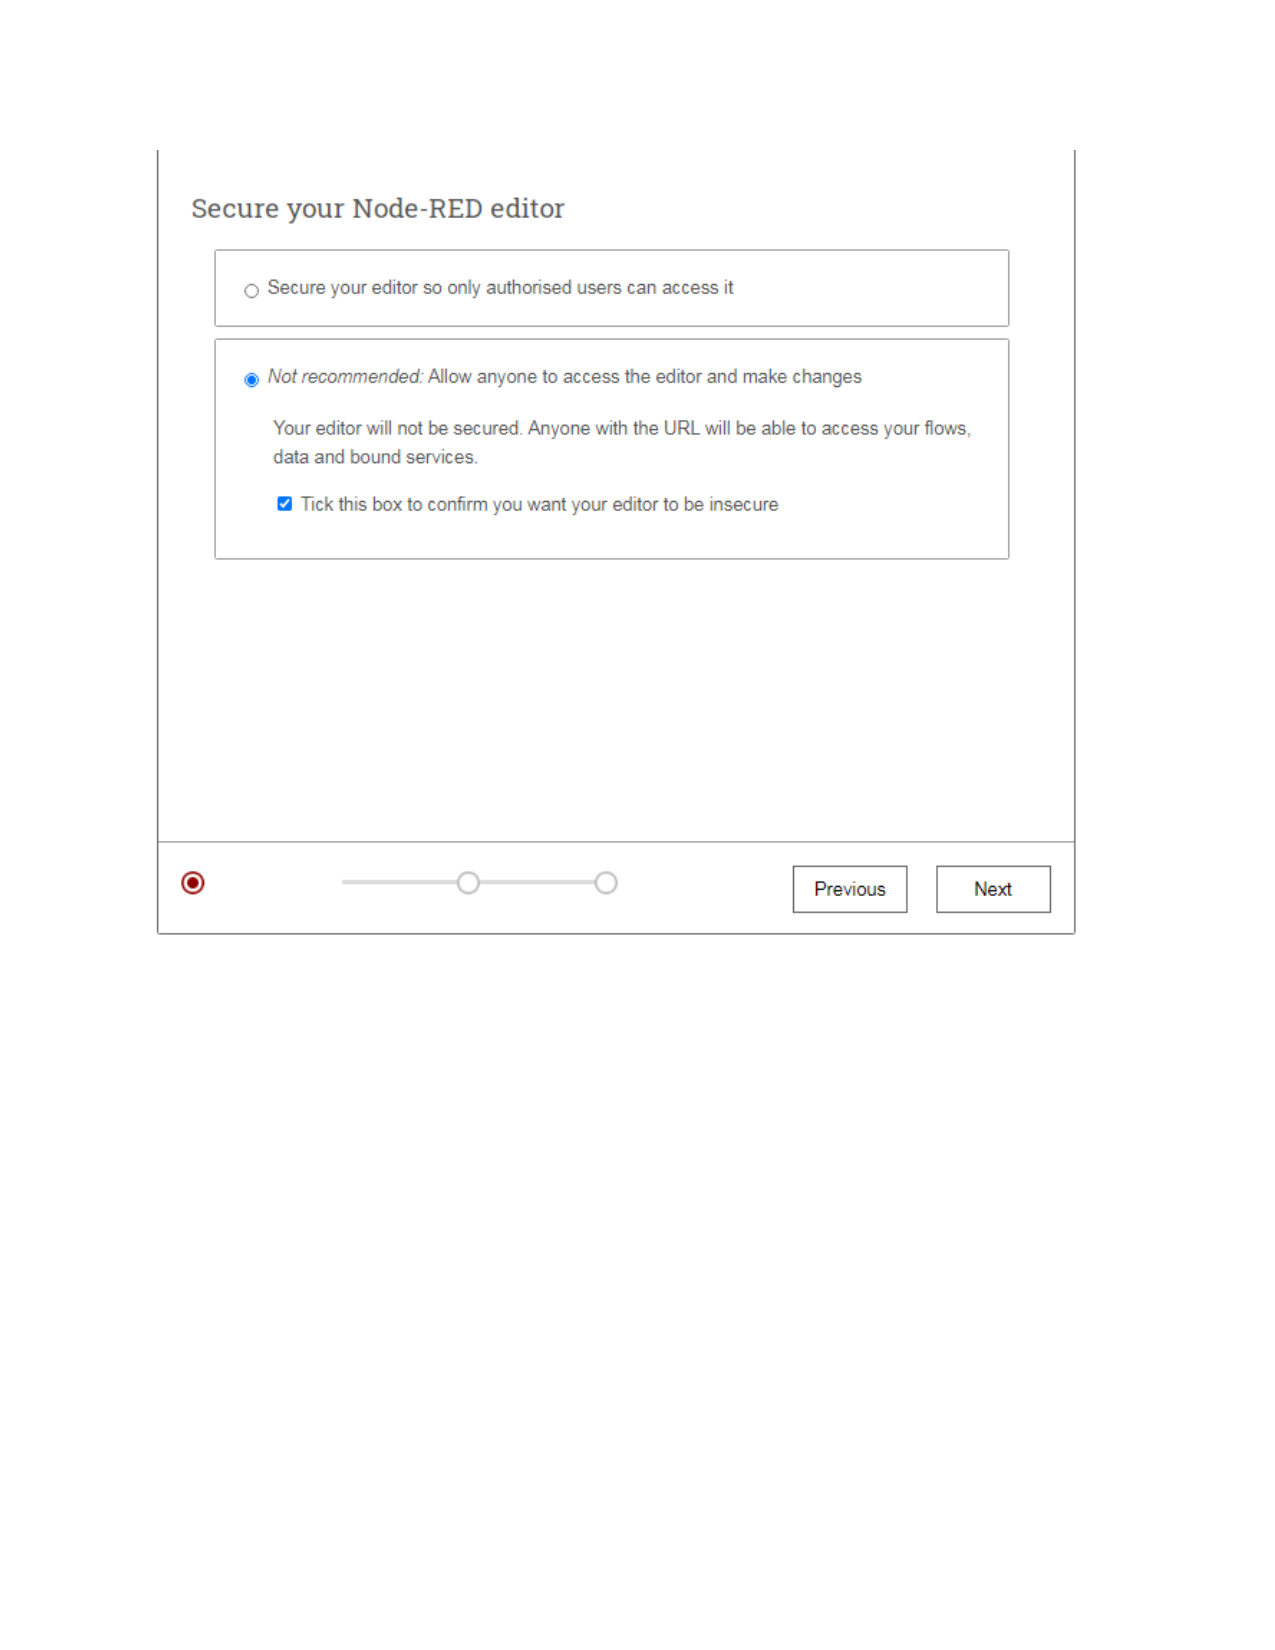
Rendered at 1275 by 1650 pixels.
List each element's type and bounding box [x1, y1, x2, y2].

picture [150, 150, 1125, 952]
